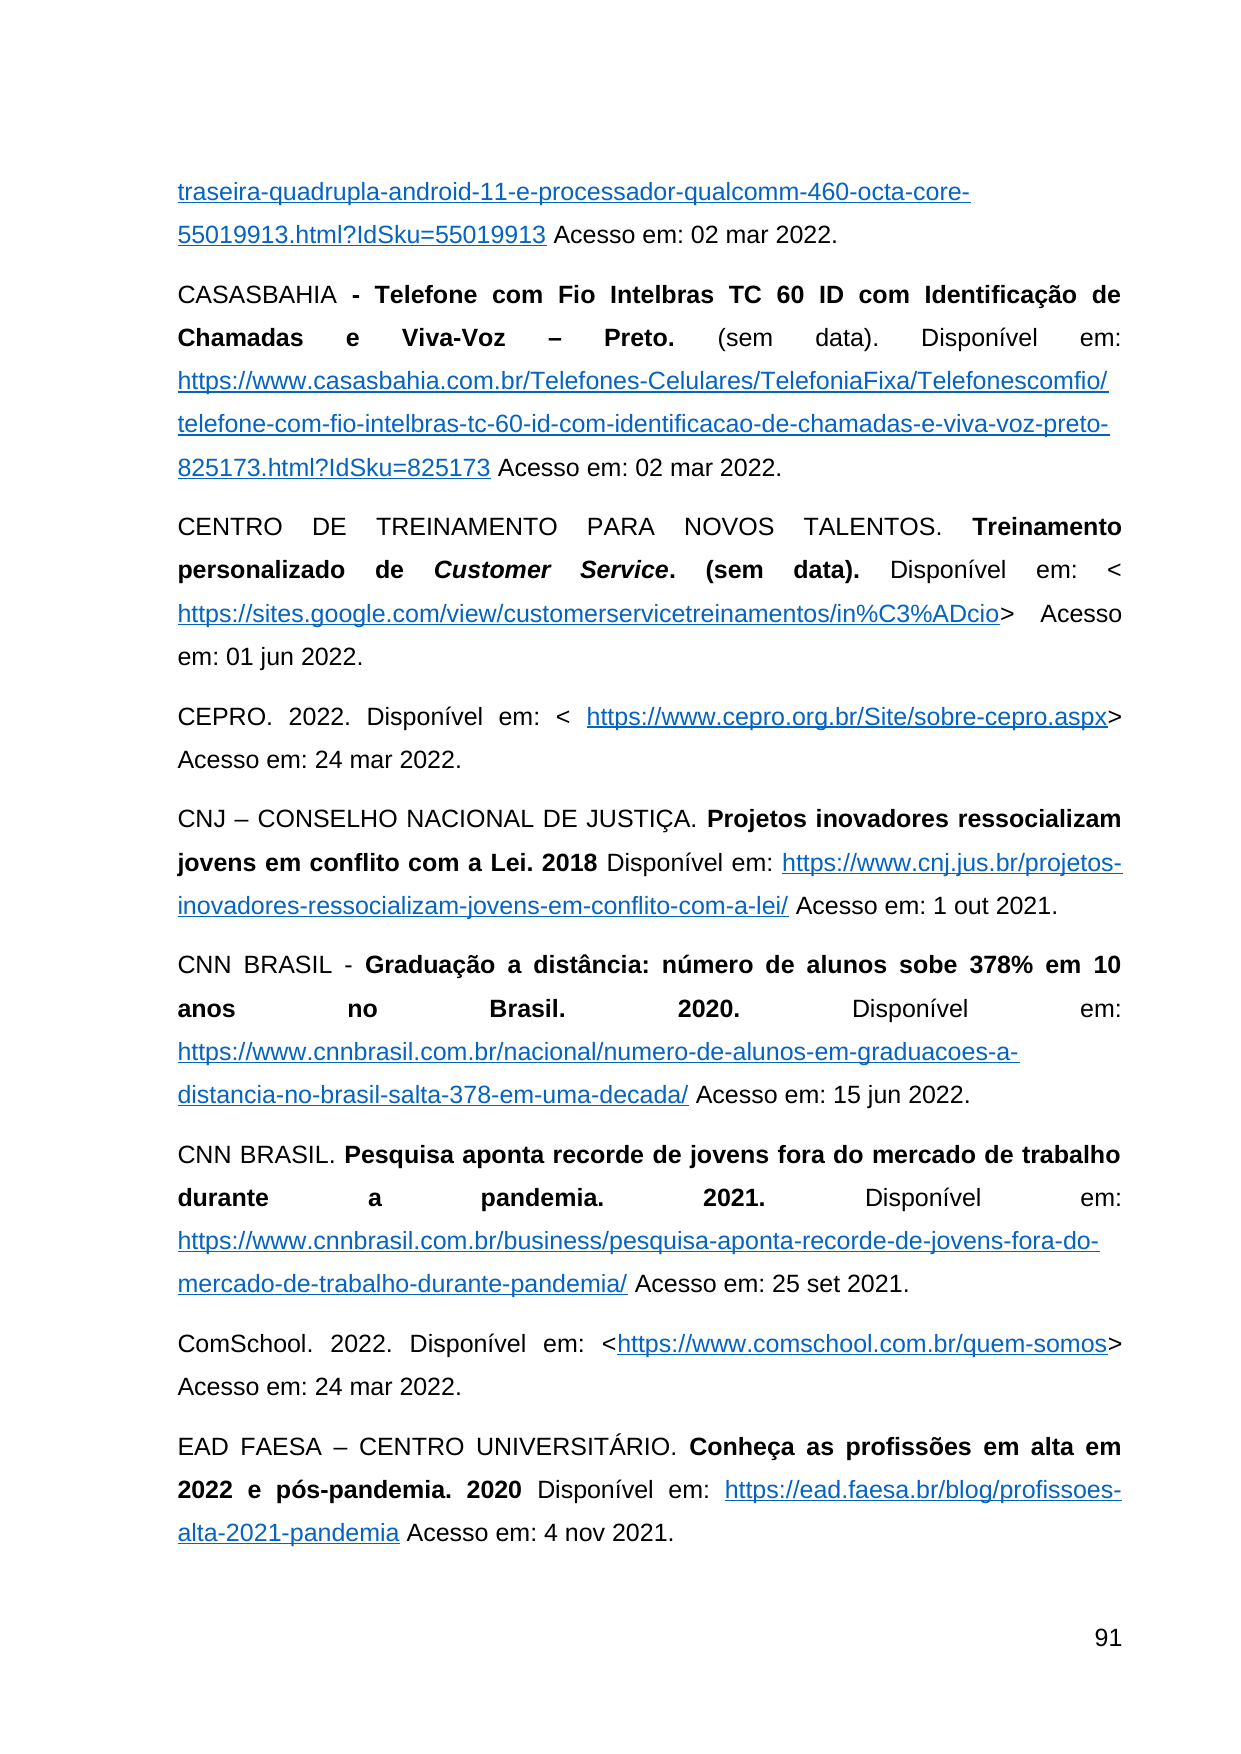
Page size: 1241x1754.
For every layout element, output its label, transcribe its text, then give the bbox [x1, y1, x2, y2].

text CNJ – CONSELHO NACIONAL DE JUSTIÇA. Projetos inovadores ressocializam jovens em conflito com a Lei. 2018 Disponível em: https://www.cnj.jus.br/projetos-inovadores-ressocializam-jovens-em-conflito-com-a-lei/ Acesso em: 1 out 2021. [177, 804, 1122, 919]
text CNN BRASIL - Graduação a distância: número de alunos sobe 378% em 10 anos no Brasil. 2020. Disponível em: https://www.cnnbrasil.com.br/nacional/numero-de-alunos-em-graduacoes-a-distancia-no-brasil-salta-378-em-uma-decada/ Acesso em: 15 jun 2022. [177, 951, 1122, 1109]
text CENTRO DE TREINAMENTO PARA NOVOS TALENTOS. Treinamento personalizado de Customer Service. (sem data). Disponível em: < https://sites.google.com/view/customerservicetreinamentos/in%C3%ADcio> Acesso em: 01 jun 2022. [177, 512, 1122, 671]
text CNN BRASIL. Pesquisa aponta recorde de jovens fora do mercado de trabalho durante a pandemia. 2021. Disponível em: https://www.cnnbrasil.com.br/business/pesquisa-aponta-recorde-de-jovens-fora-do-mercado-de-trabalho-durante-pandemia/ Acesso em: 25 set 2021. [177, 1140, 1122, 1298]
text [177, 177, 1122, 249]
text CASASBAHIA - Telefone com Fio Intelbras TC 60 ID com Identificação de Chamadas e Viva-Voz – Preto. (sem data). Disponível em: https://www.casasbahia.com.br/Telefones-Celulares/TelefoniaFixa/Telefonescomfio/telefone-com-fio-intelbras-tc-60-id-com-identificacao-de-chamadas-e-viva-voz-preto-825173.html?IdSku=825173 Acesso em: 02 mar 2022. [177, 280, 1122, 481]
text ComSchool. 2022. Disponível em: <https://www.comschool.com.br/quem-somos> Acesso em: 24 mar 2022. [177, 1329, 1122, 1401]
text EAD FAESA – CENTRO UNIVERSITÁRIO. Conheça as profissões em alta em 2022 e pós-pandemia. 2020 Disponível em: https://ead.faesa.br/blog/profissoes-alta-2021-pandemia Acesso em: 4 nov 2021. [177, 1432, 1122, 1547]
text CEPRO. 2022. Disponível em: < https://www.cepro.org.br/Site/sobre-cepro.aspx> Acesso em: 24 mar 2022. [177, 702, 1122, 773]
